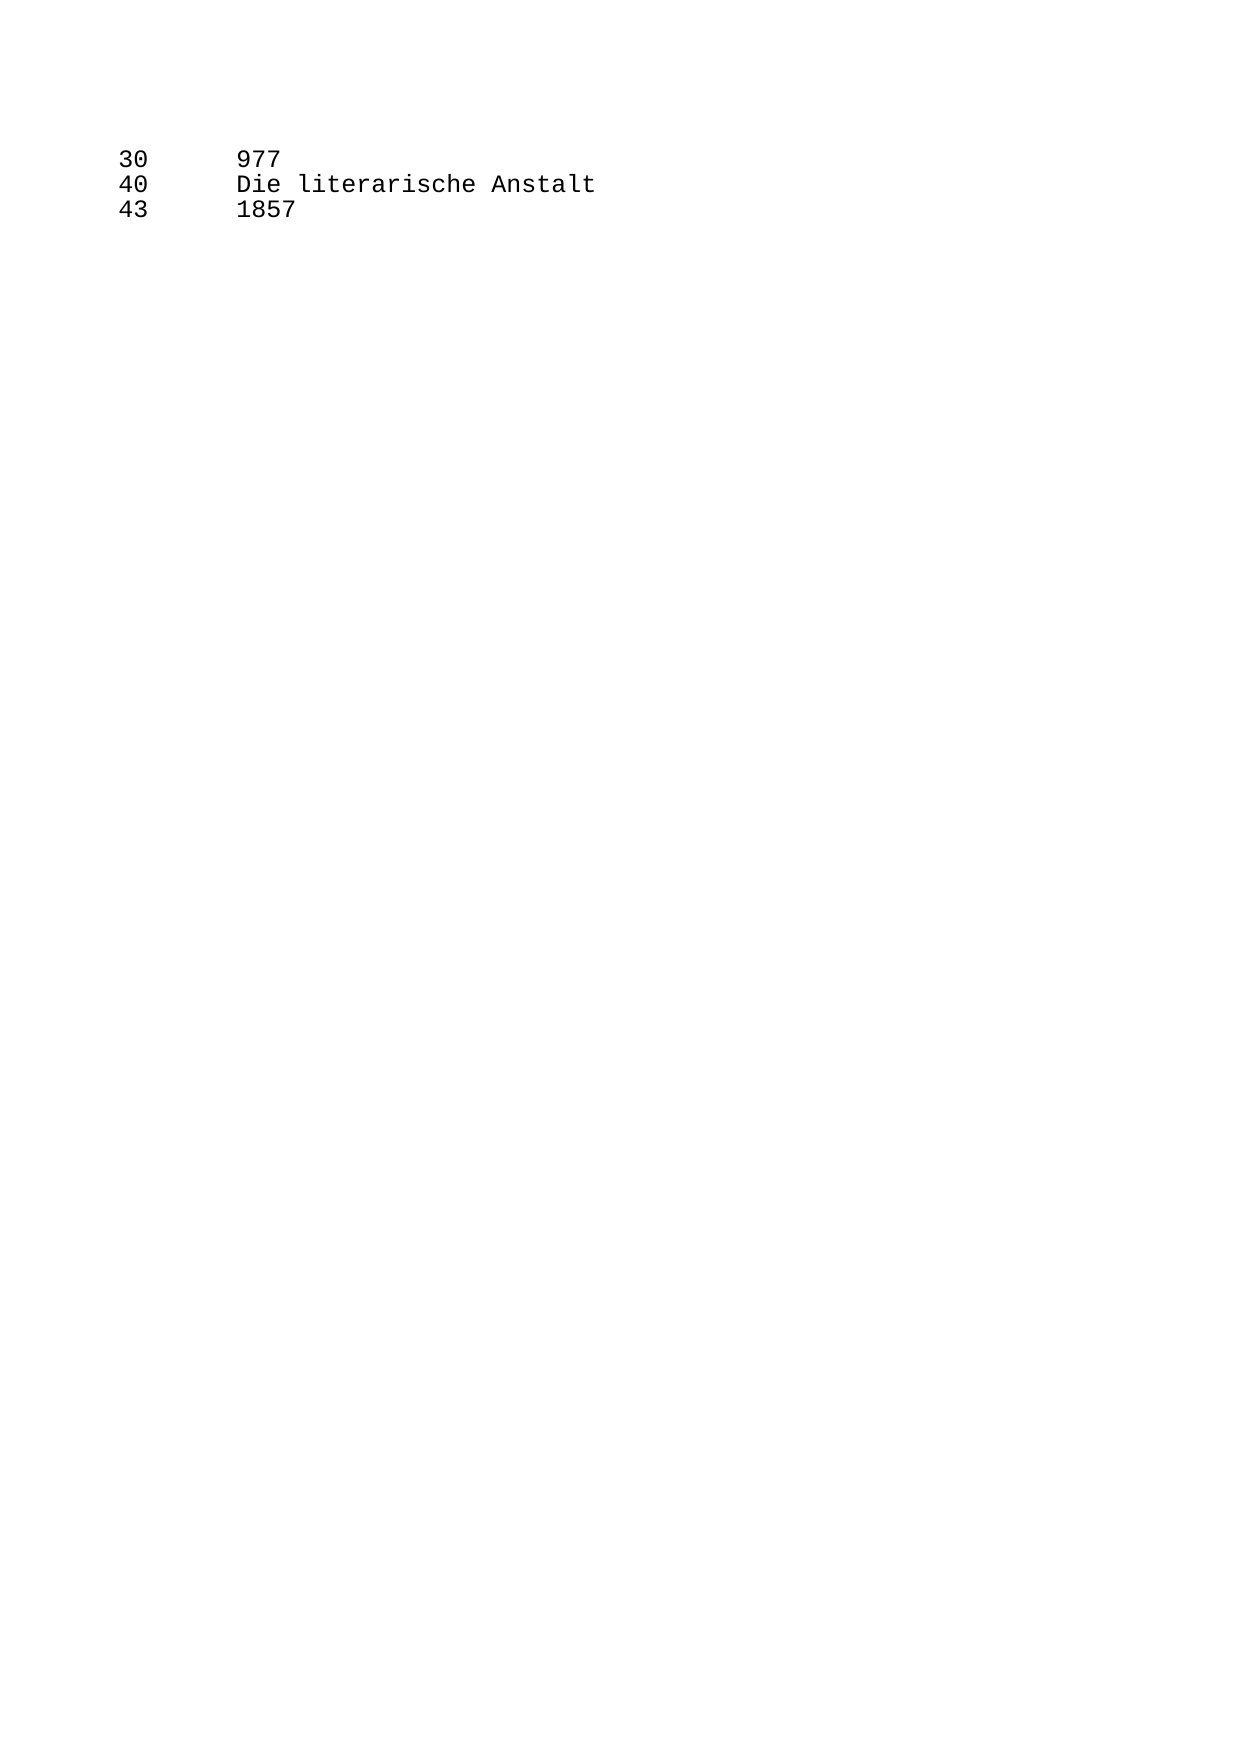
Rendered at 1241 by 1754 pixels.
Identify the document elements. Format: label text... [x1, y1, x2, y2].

text 40 Die s[2{literarische} 1{Anstalt}]s [118, 173, 1122, 198]
text 43 1857 [118, 198, 1122, 223]
text 30 977 [118, 148, 1122, 173]
